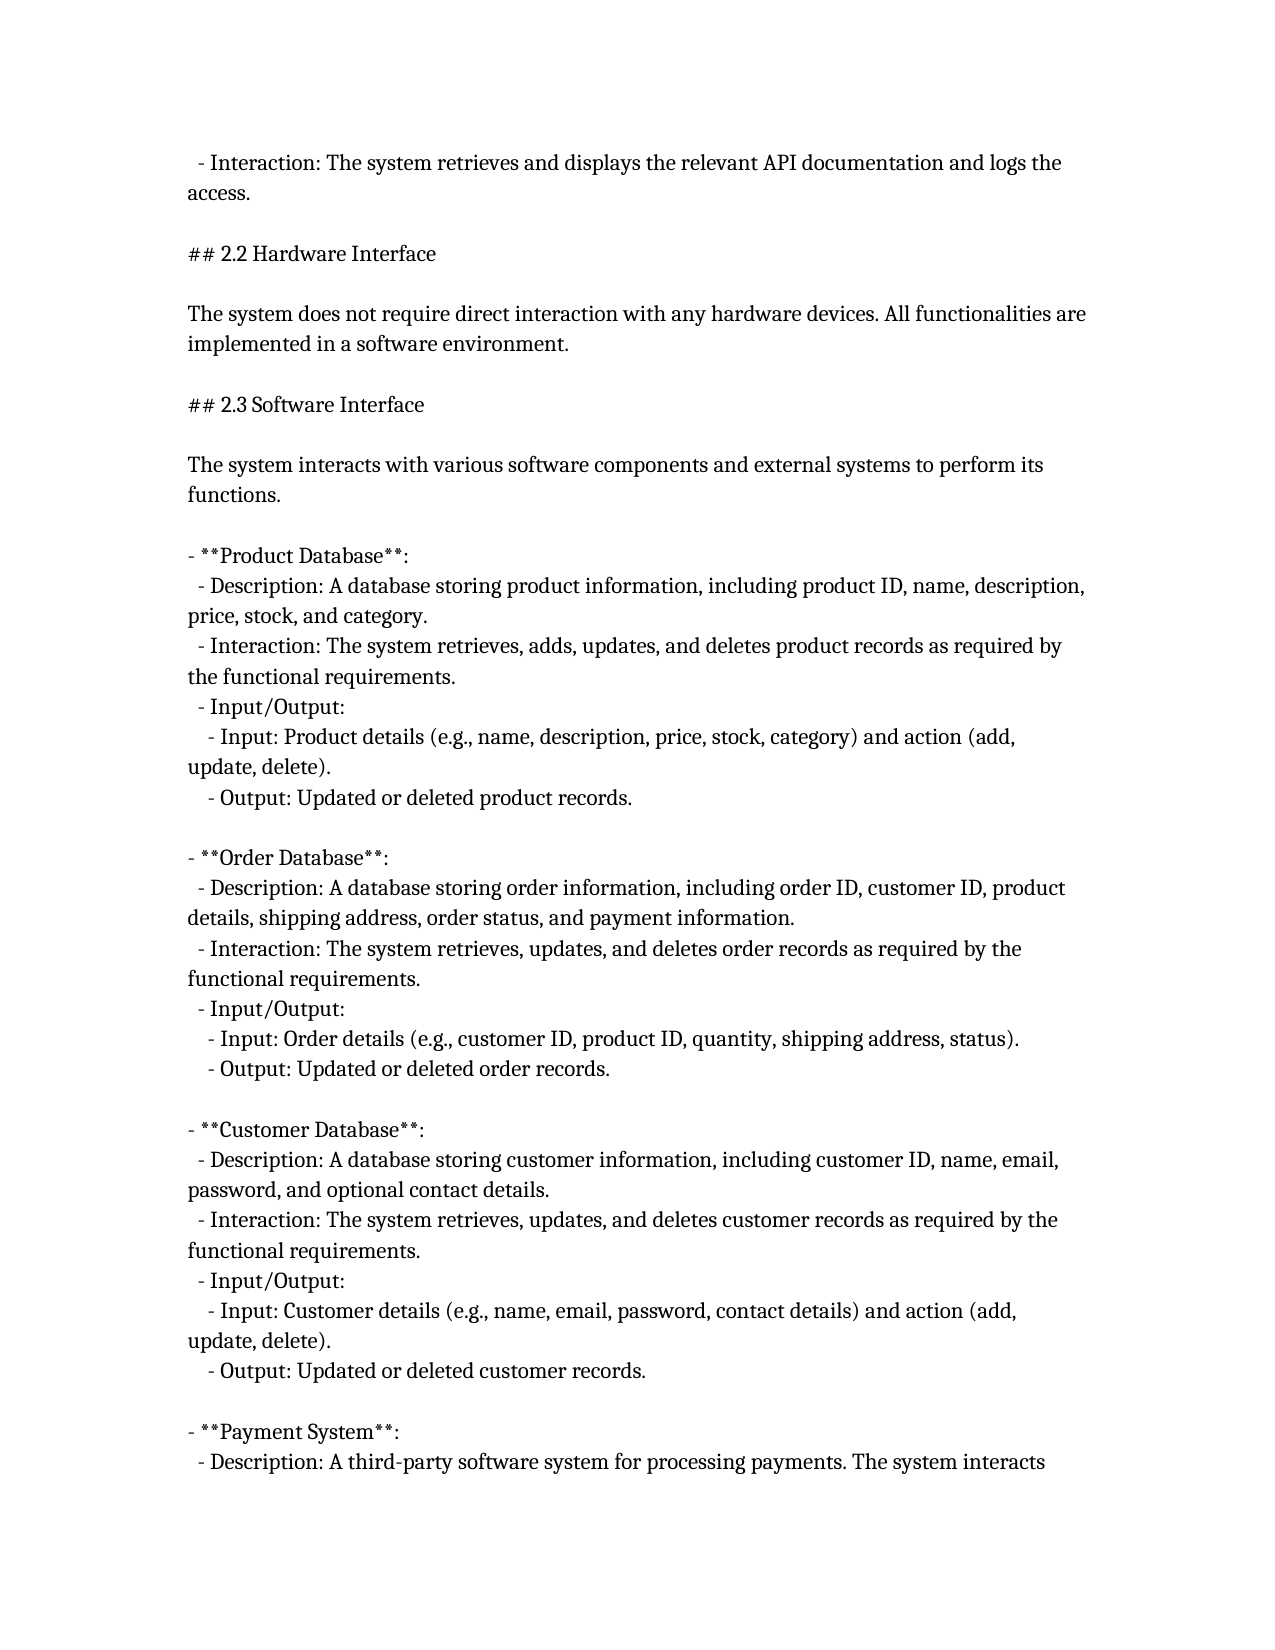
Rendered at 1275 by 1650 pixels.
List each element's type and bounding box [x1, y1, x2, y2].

text [187, 150, 1087, 1475]
